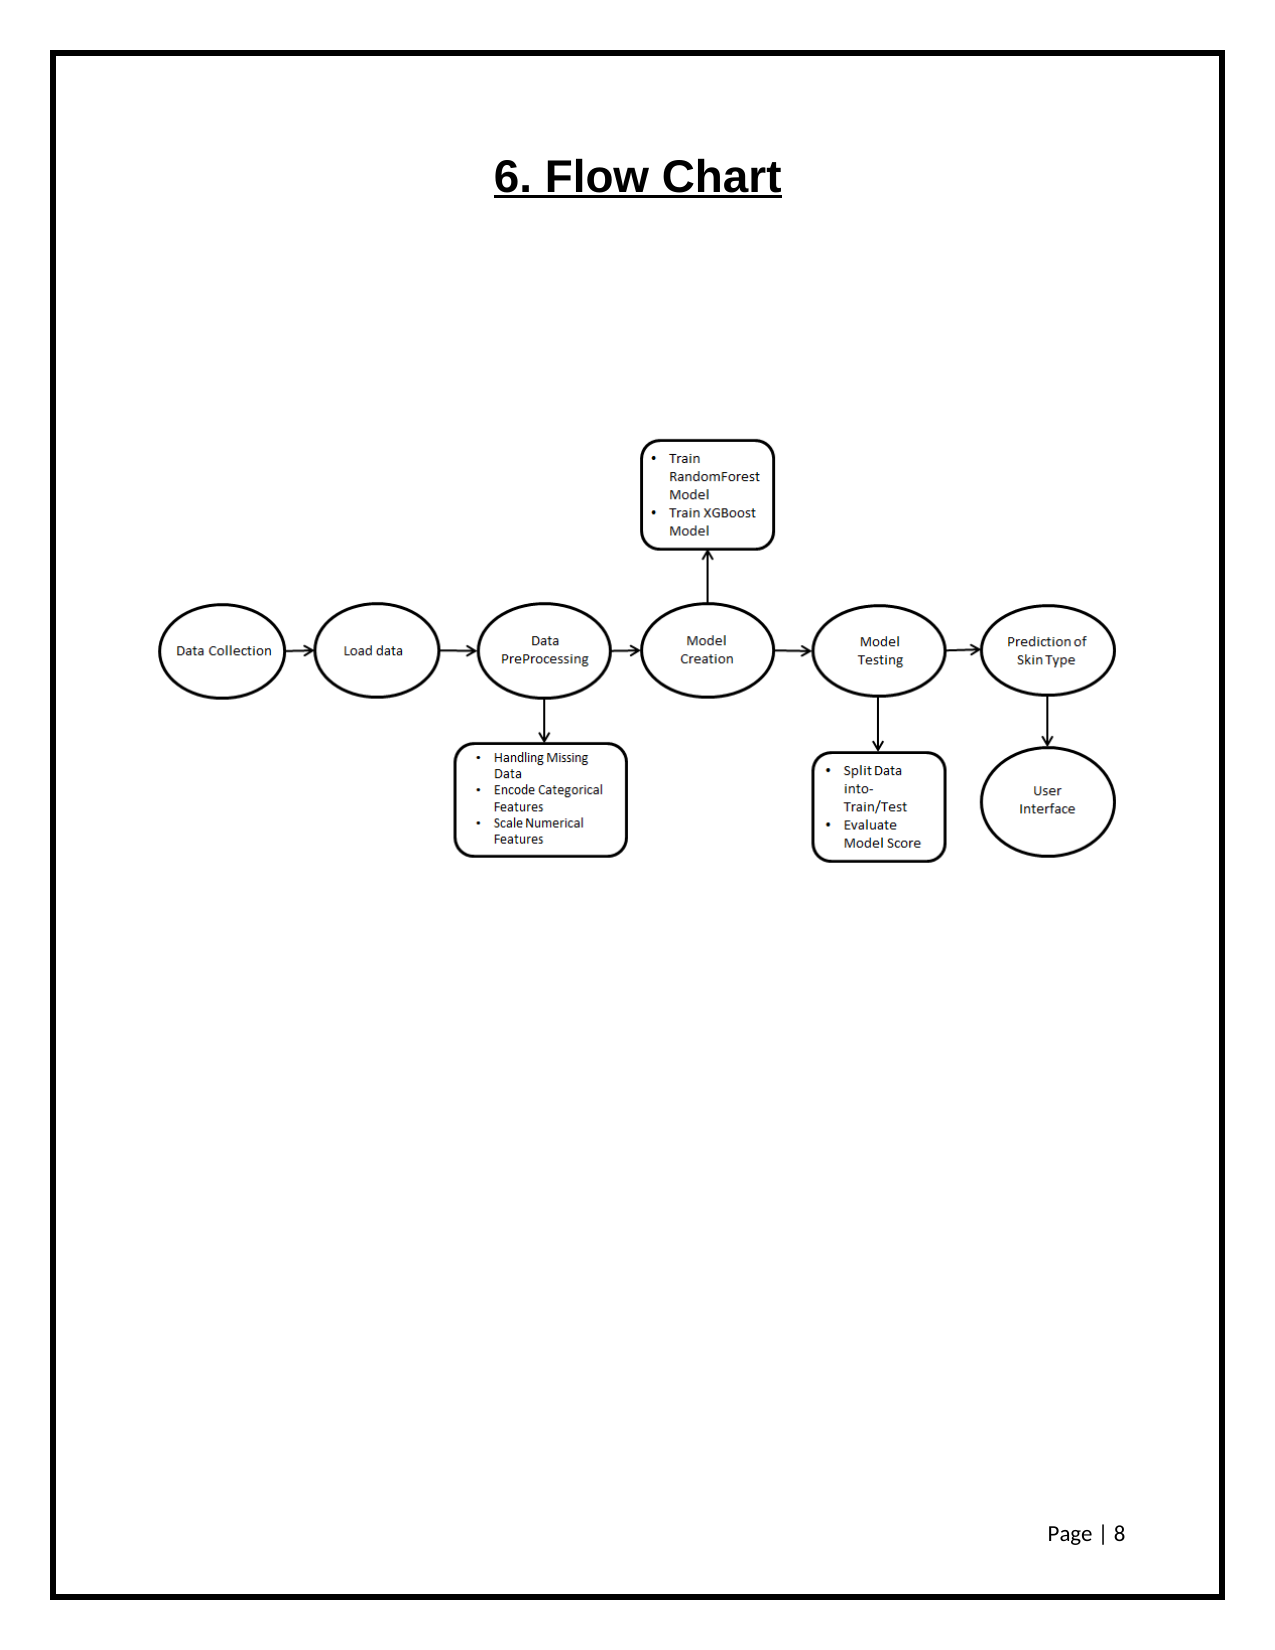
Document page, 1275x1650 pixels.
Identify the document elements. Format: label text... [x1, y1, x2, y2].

picture [150, 312, 1125, 1047]
text 6. Flow Chart [150, 150, 1125, 203]
